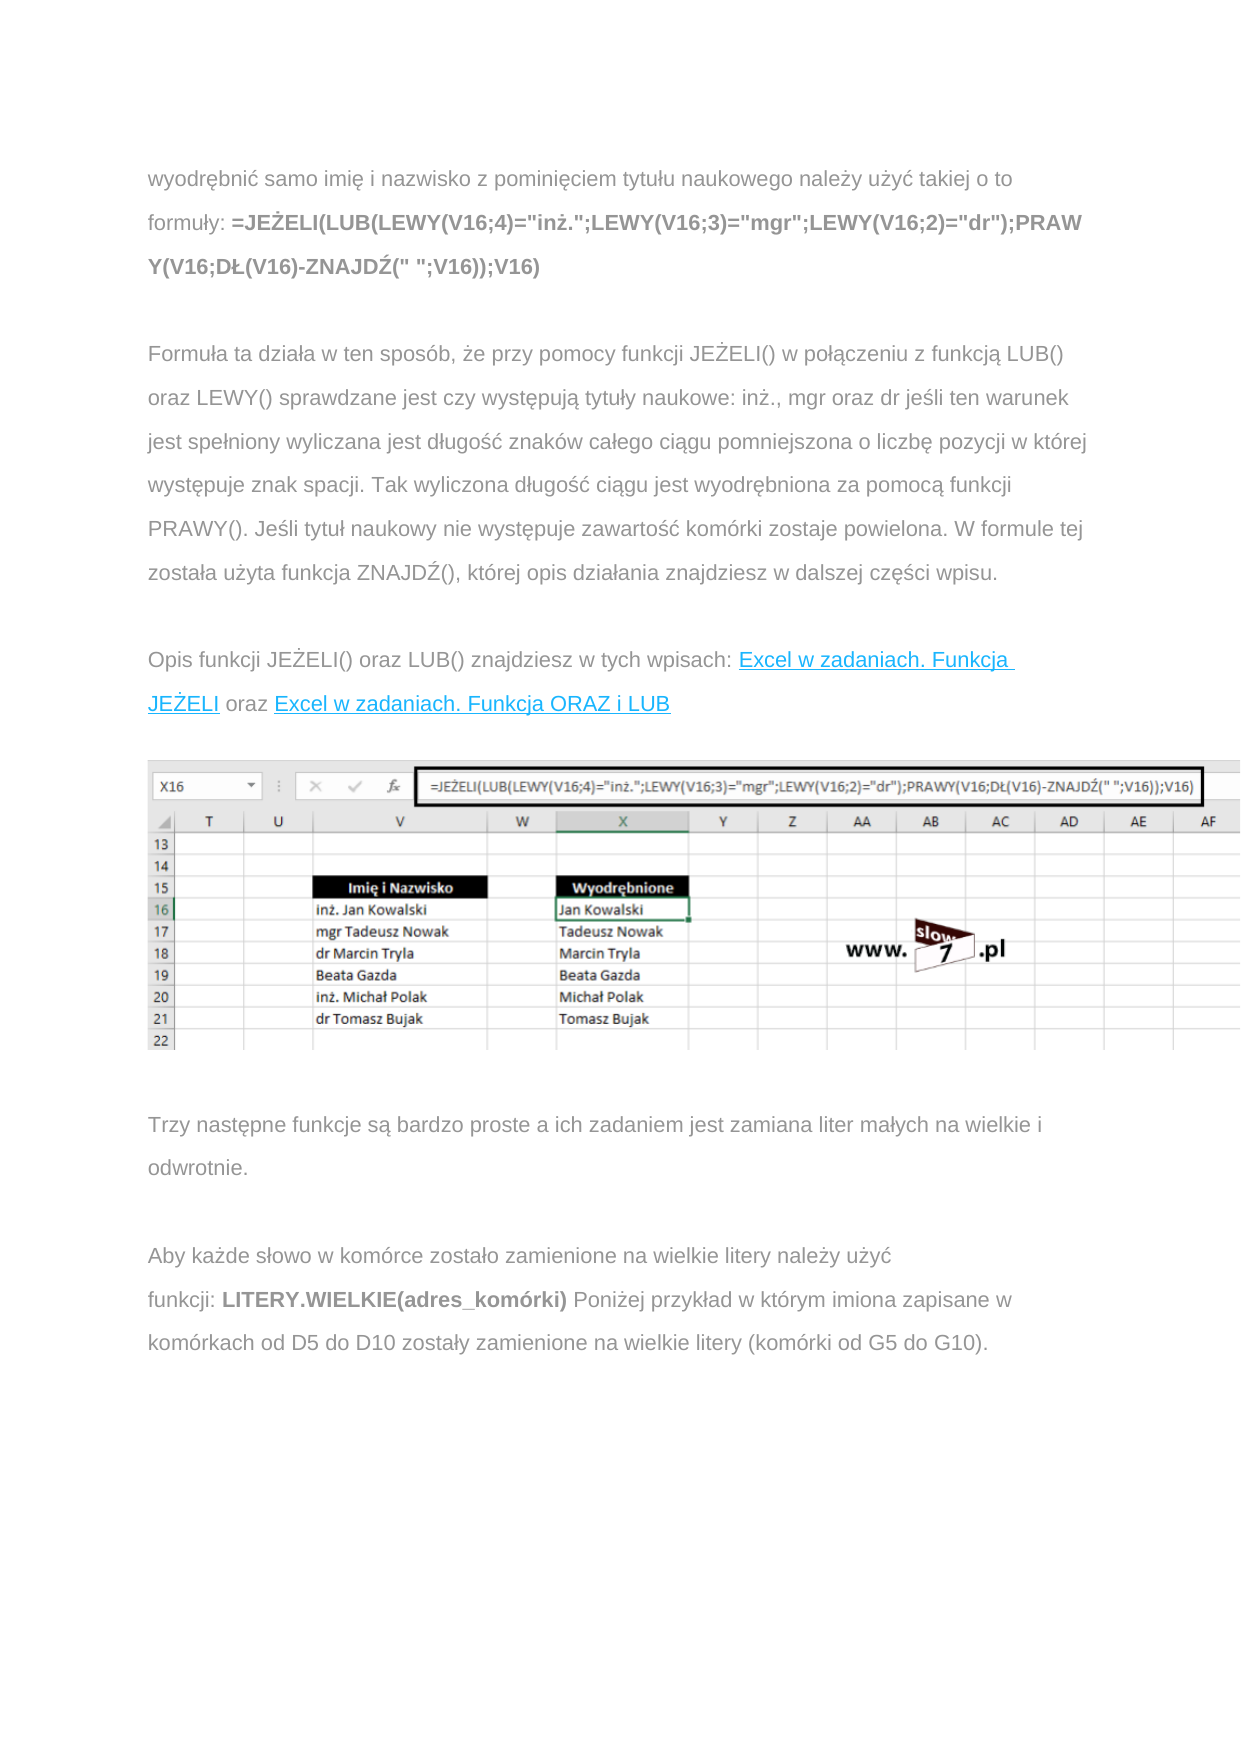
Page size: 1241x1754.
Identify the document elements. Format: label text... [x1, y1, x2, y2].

picture [147, 760, 1241, 1050]
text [148, 148, 1093, 279]
text Aby każde słowo w komórce zostało zamienione na wielkie litery należy użyć funkcji: LITERY.WIELKIE(adres_komórki) Poniżej przykład w którym imiona zapisane w komórkach od D5 do D10 zostały zamienione na wielkie litery (komórki od G5 do G10). [148, 1224, 1093, 1355]
text Opis funkcji JEŻELI() oraz LUB() znajdziesz w tych wpisach: Excel w zadaniach. Funkcja JEŻELI oraz Excel w zadaniach. Funkcja ORAZ i LUB [148, 629, 1093, 716]
text Trzy następne funkcje są bardzo proste a ich zadaniem jest zamiana liter małych na wielkie i odwrotnie. [148, 1093, 1093, 1180]
text Formuła ta działa w ten sposób, że przy pomocy funkcji JEŻELI() w połączeniu z funkcją LUB() oraz LEWY() sprawdzane jest czy występują tytuły naukowe: inż., mgr oraz dr jeśli ten warunek jest spełniony wyliczana jest długość znaków całego ciągu pomniejszona o liczbę pozycji w której występuje znak spacji. Tak wyliczona długość ciągu jest wyodrębniona za pomocą funkcji PRAWY(). Jeśli tytuł naukowy nie występuje zawartość komórki zostaje powielona. W formule tej została użyta funkcja ZNAJDŹ(), której opis działania znajdziesz w dalszej części wpisu. [148, 323, 1093, 585]
